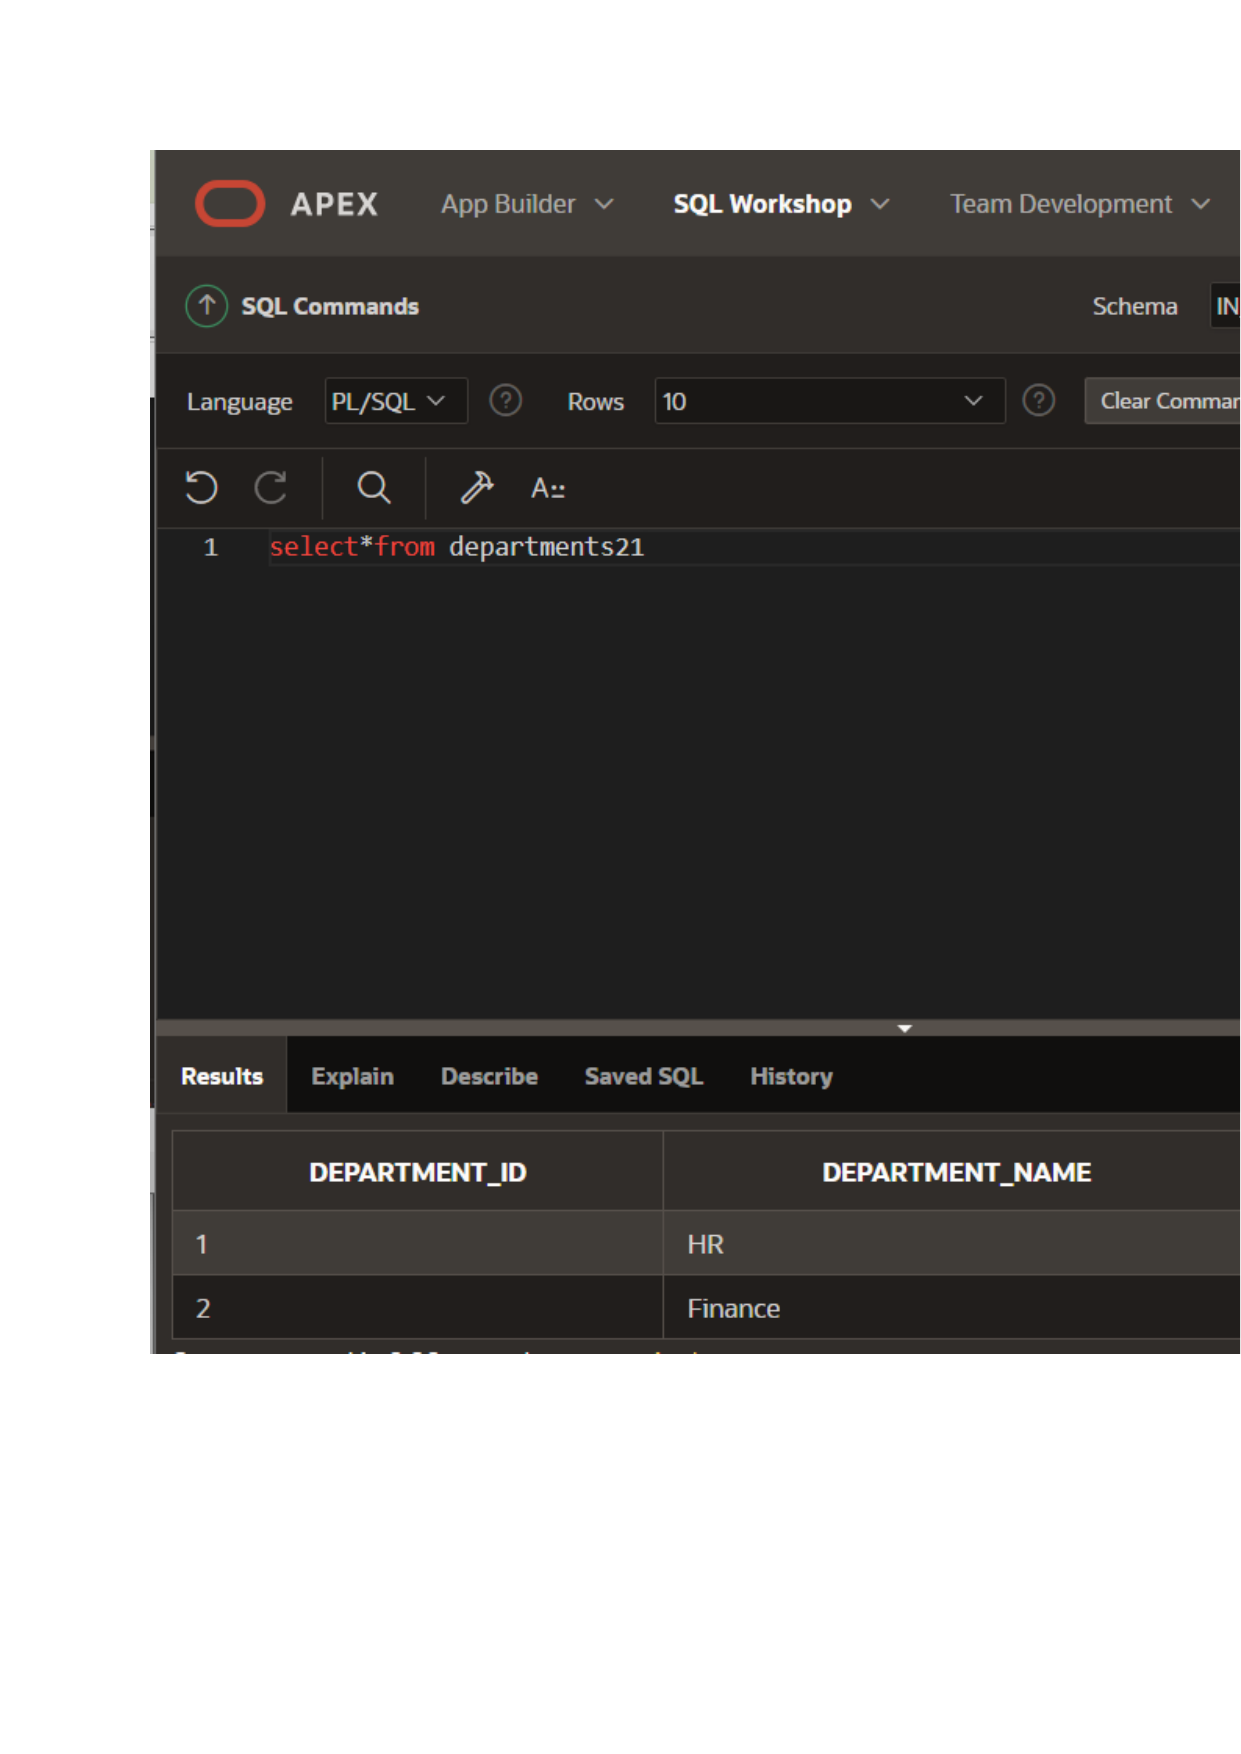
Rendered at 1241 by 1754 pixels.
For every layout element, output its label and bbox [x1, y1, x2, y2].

picture [150, 150, 1241, 1354]
